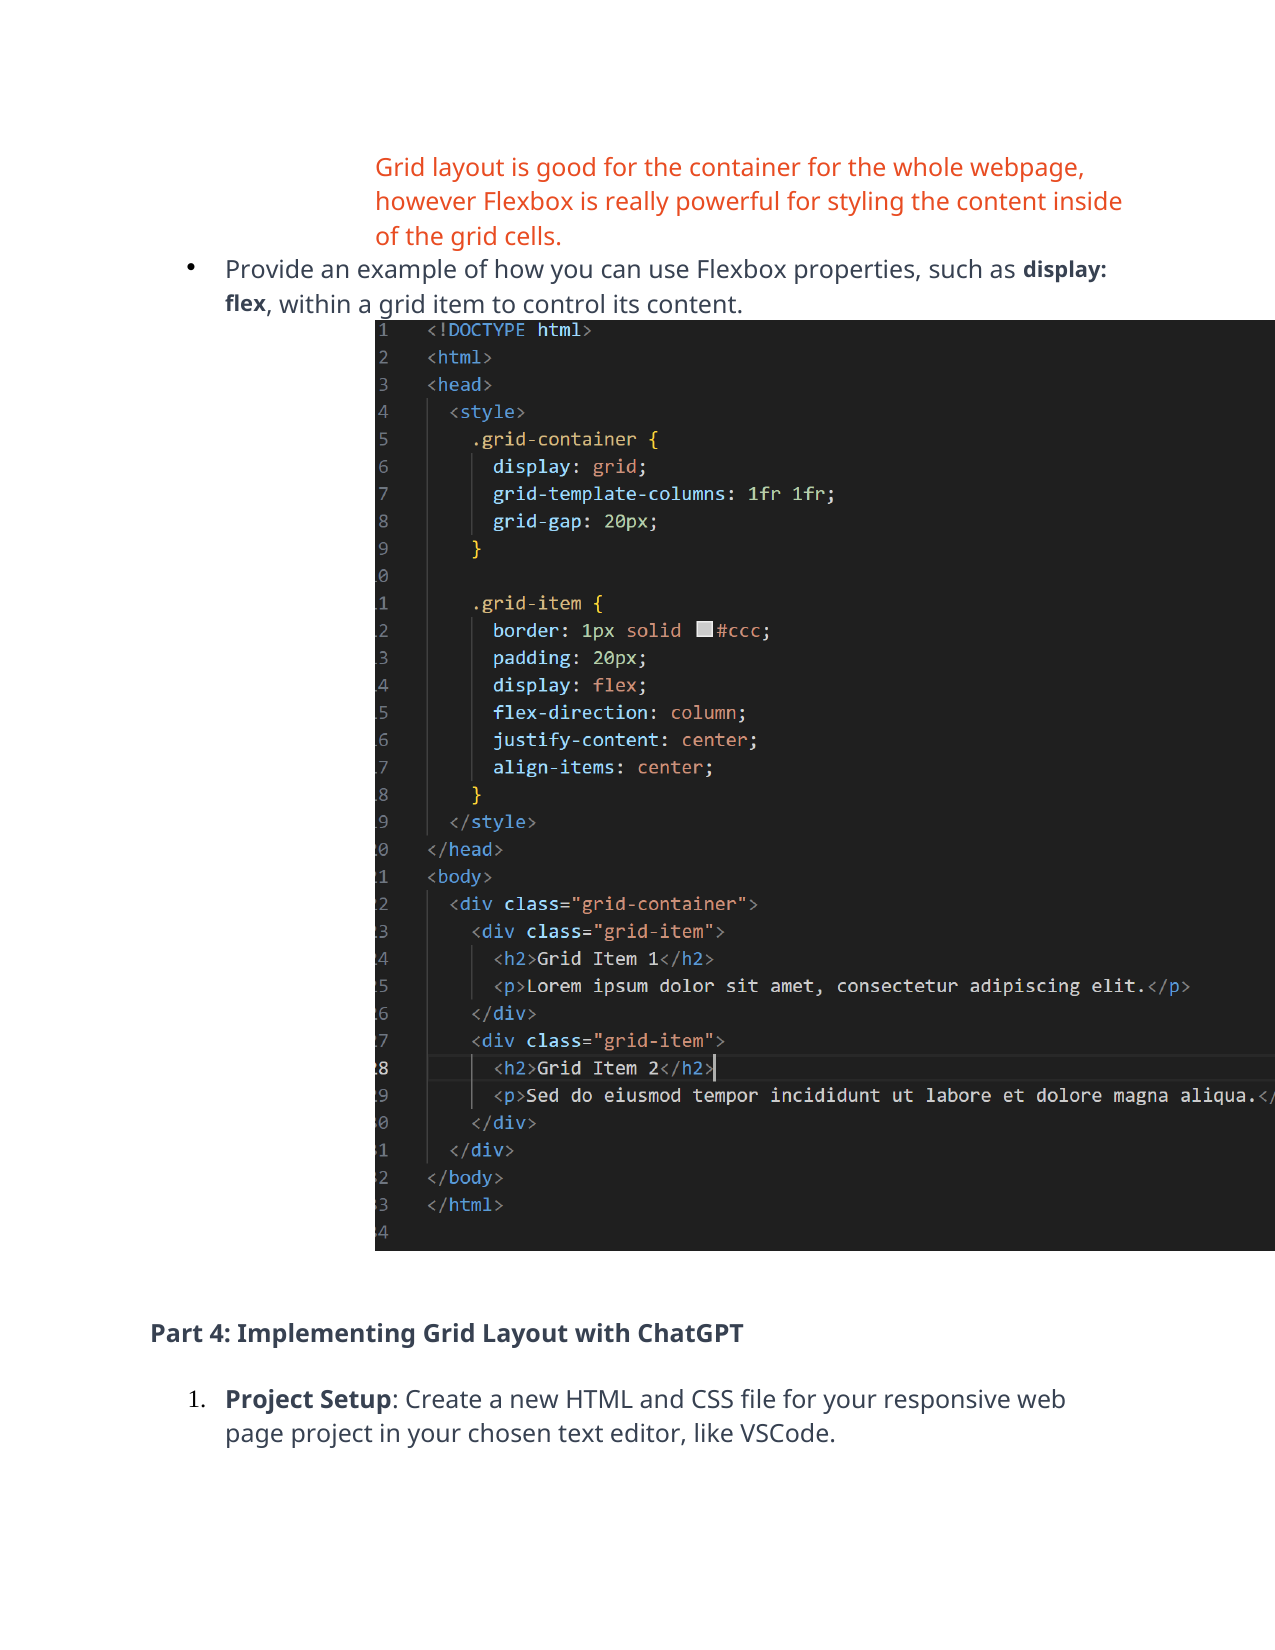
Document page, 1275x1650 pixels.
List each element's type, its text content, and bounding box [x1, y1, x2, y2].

text Grid layout is good for the container for the whole webpage, however Flexbox is really powerful for styling the content inside of the grid cells. [375, 150, 1125, 252]
list Project Setup: Create a new HTML and CSS file for your responsive web page project in your chosen text editor, like VSCode. [187, 1381, 1125, 1449]
picture [375, 320, 1275, 1251]
list Provide an example of how you can use Flexbox properties, such as display: flex, within a grid item to control its content. [187, 252, 1125, 320]
text Part 4: Implementing Grid Layout with ChatGPT [150, 1316, 1125, 1350]
